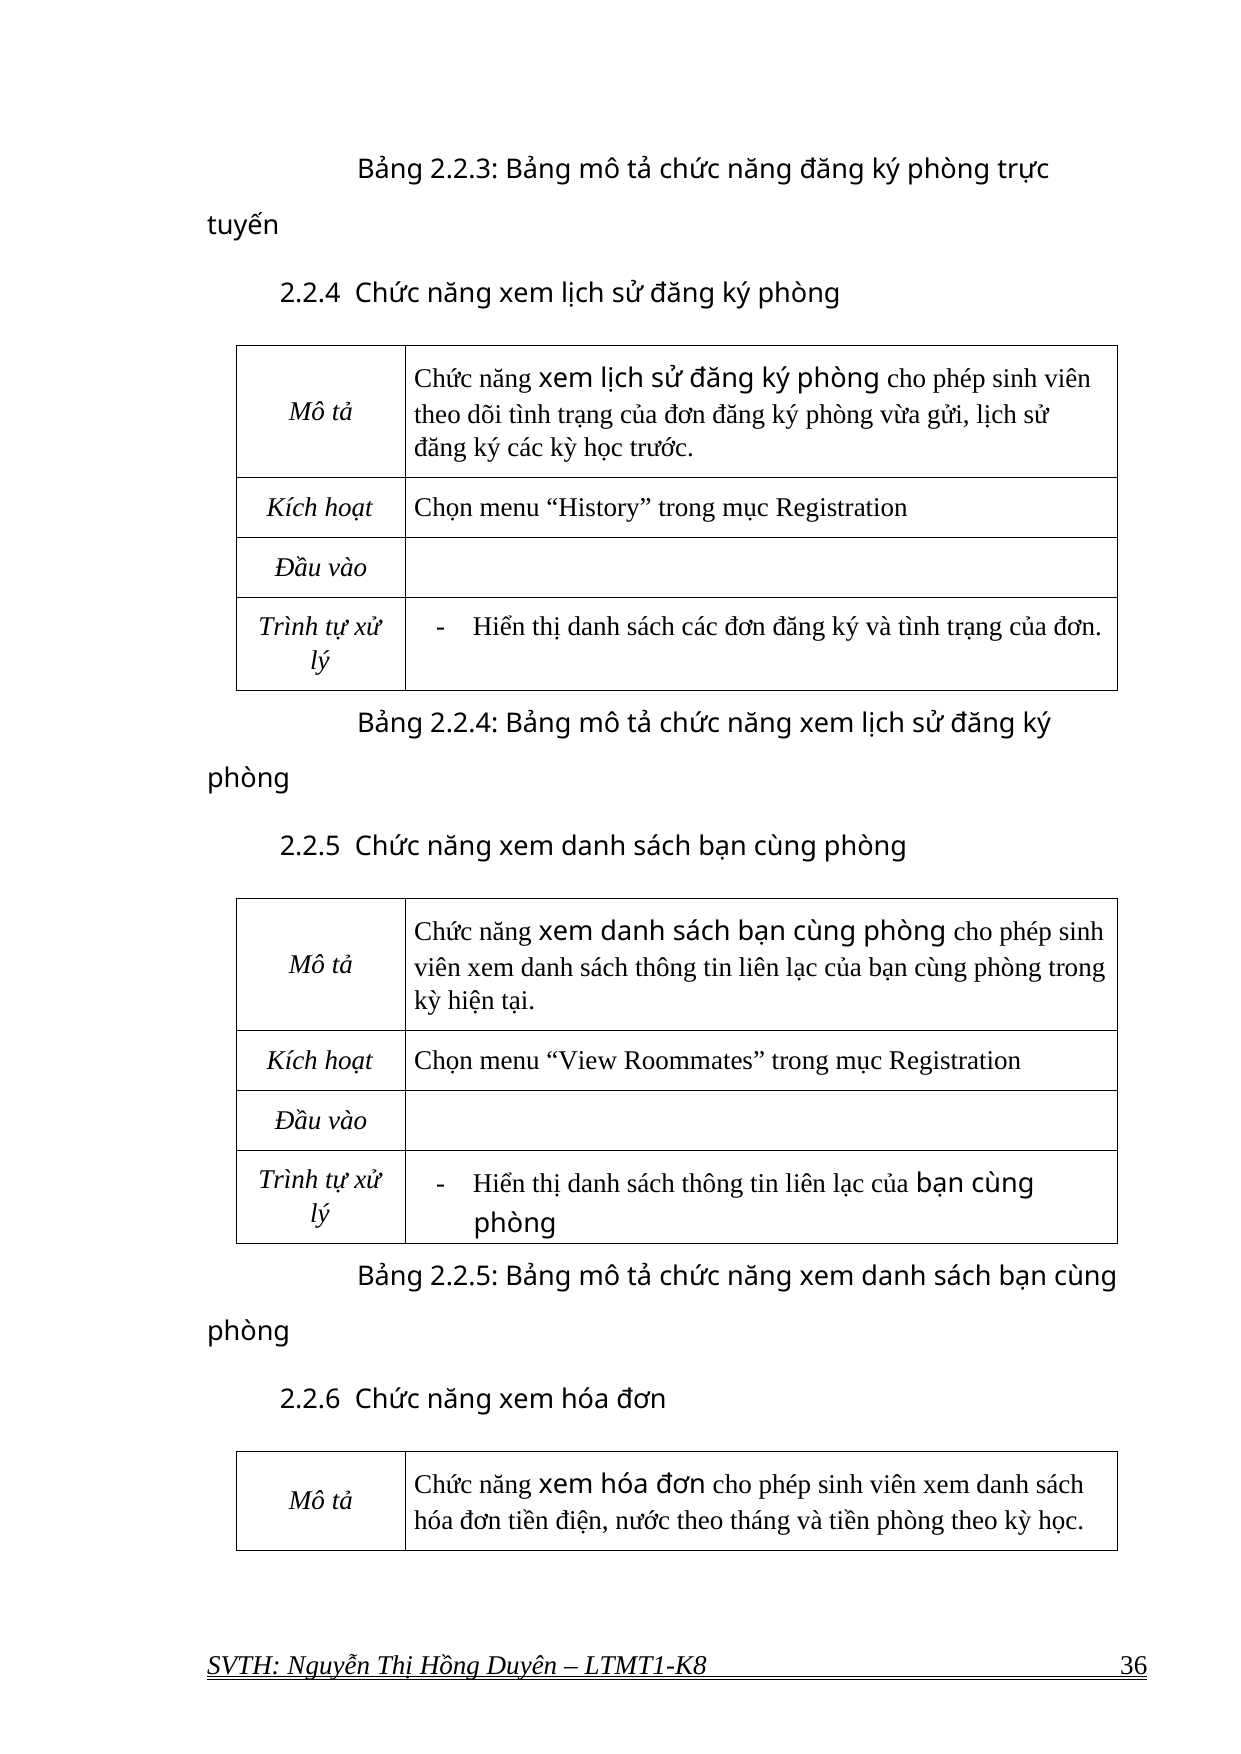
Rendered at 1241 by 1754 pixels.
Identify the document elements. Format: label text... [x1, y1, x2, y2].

table_header Mô tả [237, 899, 405, 1030]
list Chức năng xem hóa đơn [279, 1379, 1122, 1416]
table_cell Đầu vào [237, 1091, 405, 1150]
list Chức năng xem lịch sử đăng ký phòng [279, 273, 1122, 310]
table_cell Kích hoạt [237, 478, 405, 537]
table_header Chức năng xem lịch sử đăng ký phòng cho phép sinh viên theo dõi tình trạng của đơn đăng ký phòng vừa gửi, lịch sử đăng ký các kỳ học trước. [406, 346, 1117, 477]
text Bảng 2.2.5: Bảng mô tả chức năng xem danh sách bạn cùng phòng [207, 1256, 1122, 1348]
table_cell Trình tự xử lý [237, 598, 405, 689]
table_cell [406, 538, 1117, 597]
table_cell Chọn menu “History” trong mục Registration [406, 478, 1117, 537]
table_cell Hiển thị danh sách các đơn đăng ký và tình trạng của đơn. [406, 598, 1117, 689]
table_header Chức năng xem danh sách bạn cùng phòng cho phép sinh viên xem danh sách thông tin liên lạc của bạn cùng phòng trong kỳ hiện tại. [406, 899, 1117, 1030]
table_header Mô tả [237, 1452, 405, 1550]
list Chức năng xem danh sách bạn cùng phòng [279, 826, 1122, 863]
text Bảng 2.2.3: Bảng mô tả chức năng đăng ký phòng trực tuyến [207, 150, 1122, 242]
table_cell Trình tự xử lý [237, 1151, 405, 1242]
table_cell Chọn menu “View Roommates” trong mục Registration [406, 1031, 1117, 1090]
table_cell Kích hoạt [237, 1031, 405, 1090]
table_cell Hiển thị danh sách thông tin liên lạc của bạn cùng phòng [406, 1151, 1117, 1242]
table_header Chức năng xem hóa đơn cho phép sinh viên xem danh sách hóa đơn tiền điện, nước theo tháng và tiền phòng theo kỳ học. [406, 1452, 1117, 1550]
text Bảng 2.2.4: Bảng mô tả chức năng xem lịch sử đăng ký phòng [207, 703, 1122, 795]
table_cell [406, 1091, 1117, 1150]
table_cell Đầu vào [237, 538, 405, 597]
table_header Mô tả [237, 346, 405, 477]
